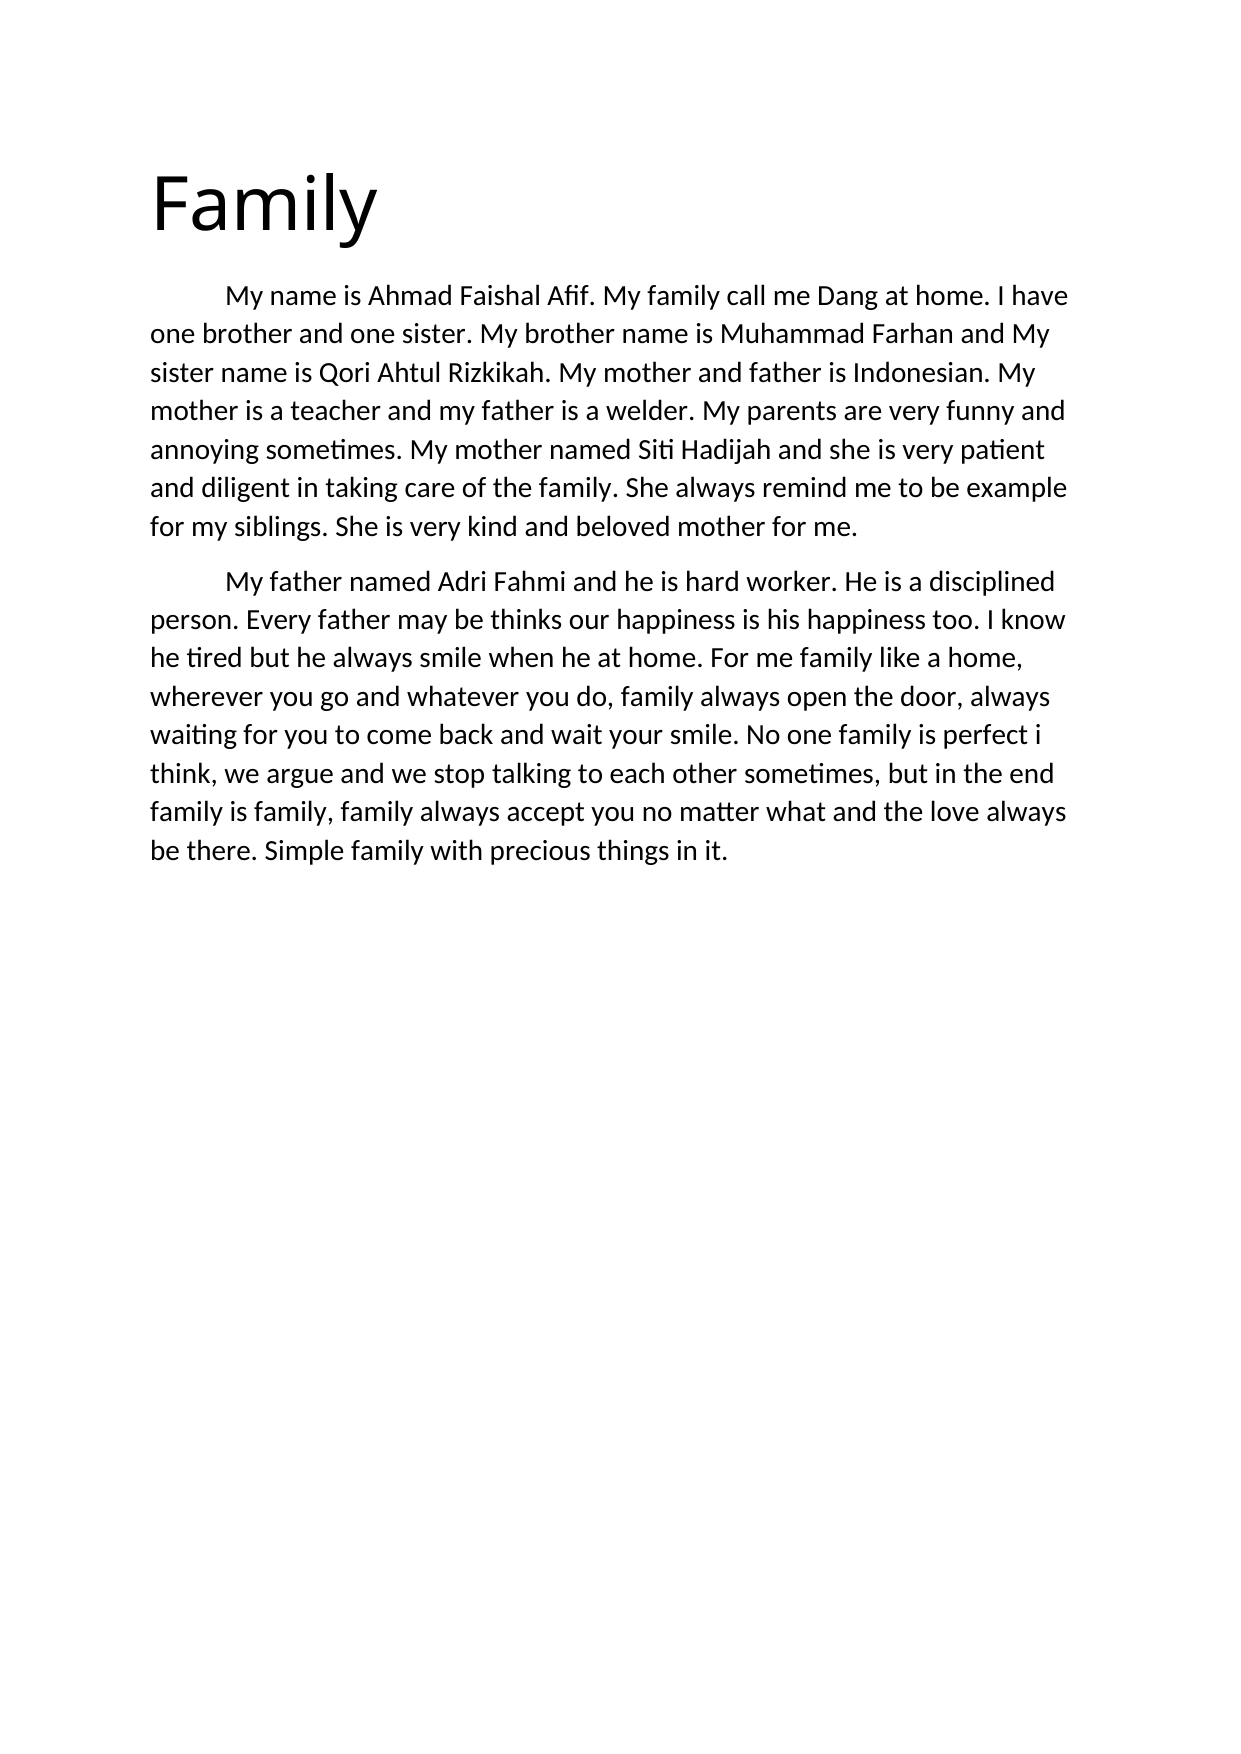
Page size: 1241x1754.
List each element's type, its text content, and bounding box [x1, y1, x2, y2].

text My name is Ahmad Faishal Afif. My family call me Dang at home. I have one brother and one sister. My brother name is Muhammad Farhan and My sister name is Qori Ahtul Rizkikah. My mother and father is Indonesian. My mother is a teacher and my father is a welder. My parents are very funny and annoying sometimes. My mother named Siti Hadijah and she is very patient and diligent in taking care of the family. She always remind me to be example for my siblings. She is very kind and beloved mother for me. [150, 277, 1090, 543]
text Family [150, 150, 1090, 252]
text My father named Adri Fahmi and he is hard worker. He is a disciplined person. Every father may be thinks our happiness is his happiness too. I know he tired but he always smile when he at home. For me family like a home, wherever you go and whatever you do, family always open the door, always waiting for you to come back and wait your smile. No one family is perfect i think, we argue and we stop talking to each other sometimes, but in the end family is family, family always accept you no matter what and the love always be there. Simple family with precious things in it. [150, 563, 1090, 867]
